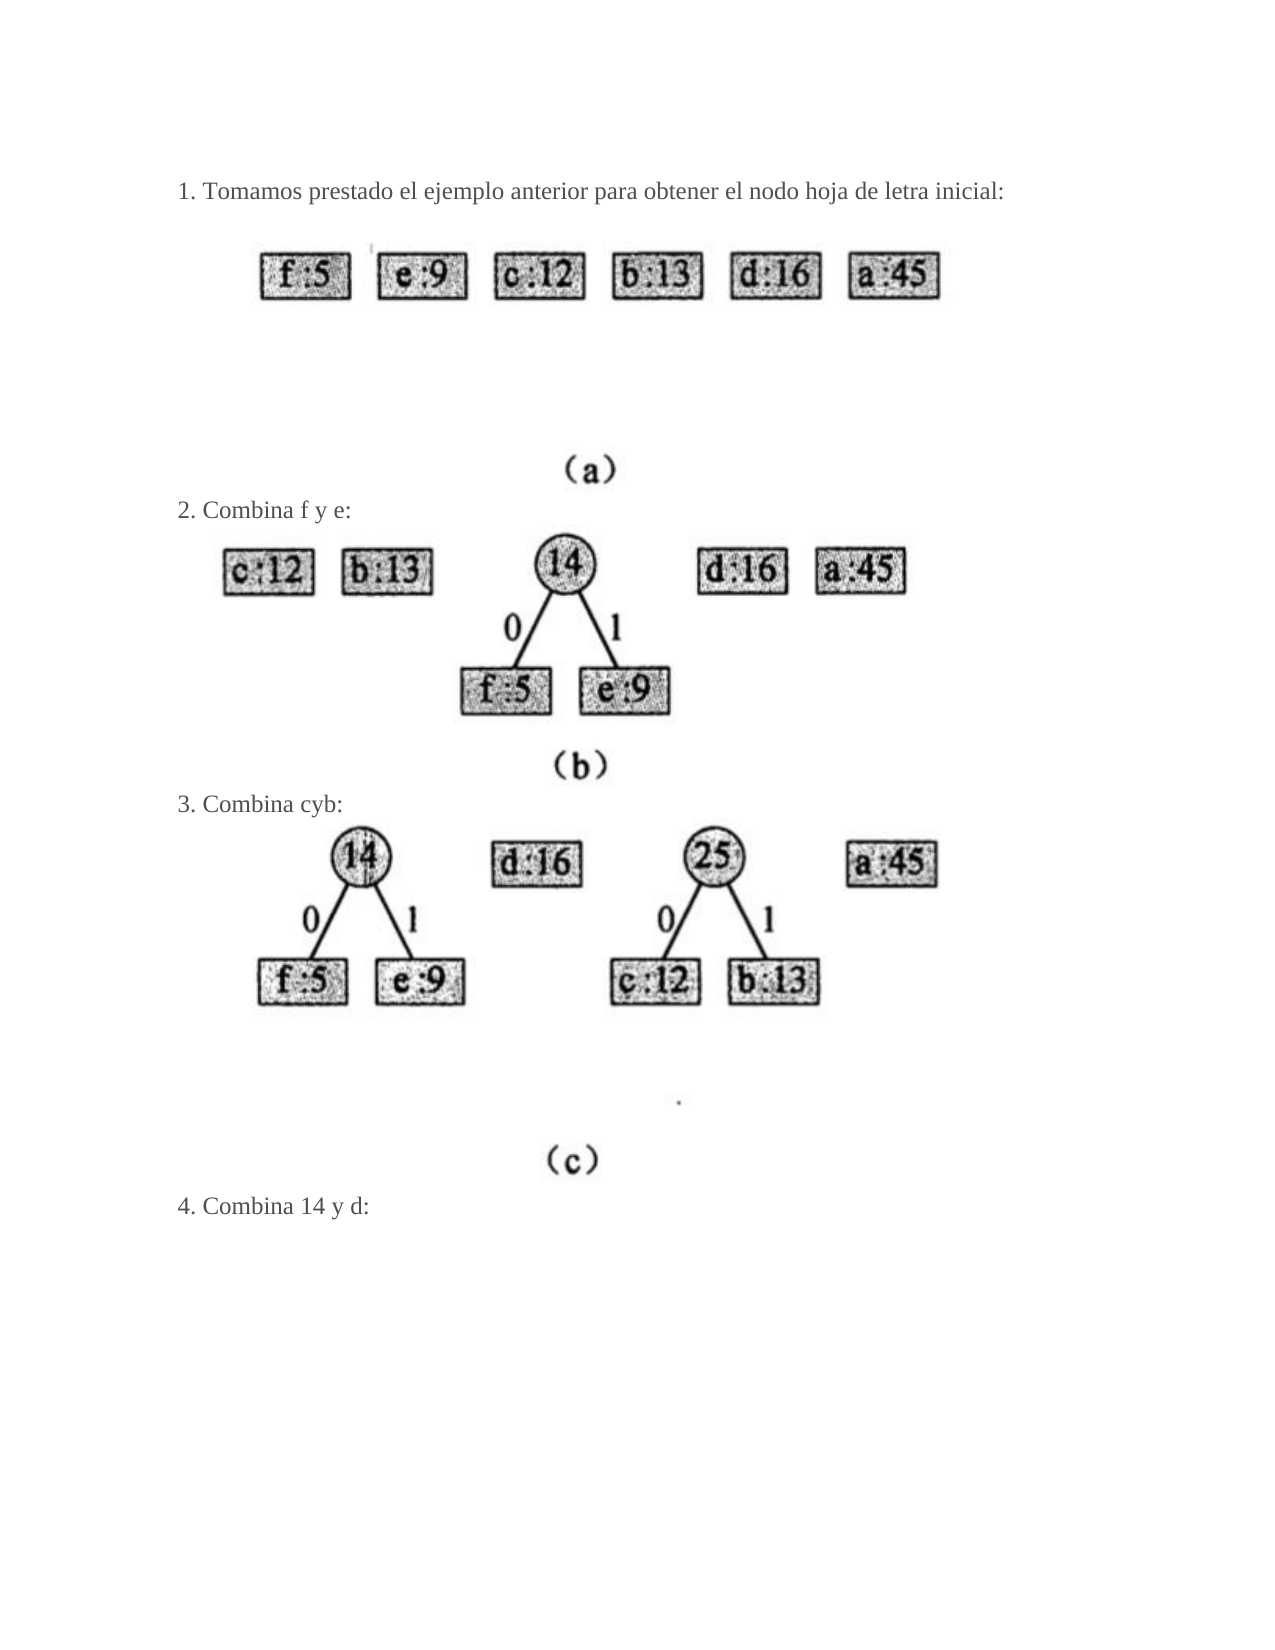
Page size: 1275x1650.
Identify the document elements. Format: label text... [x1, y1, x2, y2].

picture [177, 205, 1052, 496]
text 1. Tomamos prestado el ejemplo anterior para obtener el nodo hoja de letra inicial: [177, 148, 1098, 205]
picture [177, 524, 1015, 790]
picture [177, 818, 1040, 1192]
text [177, 205, 1098, 1220]
